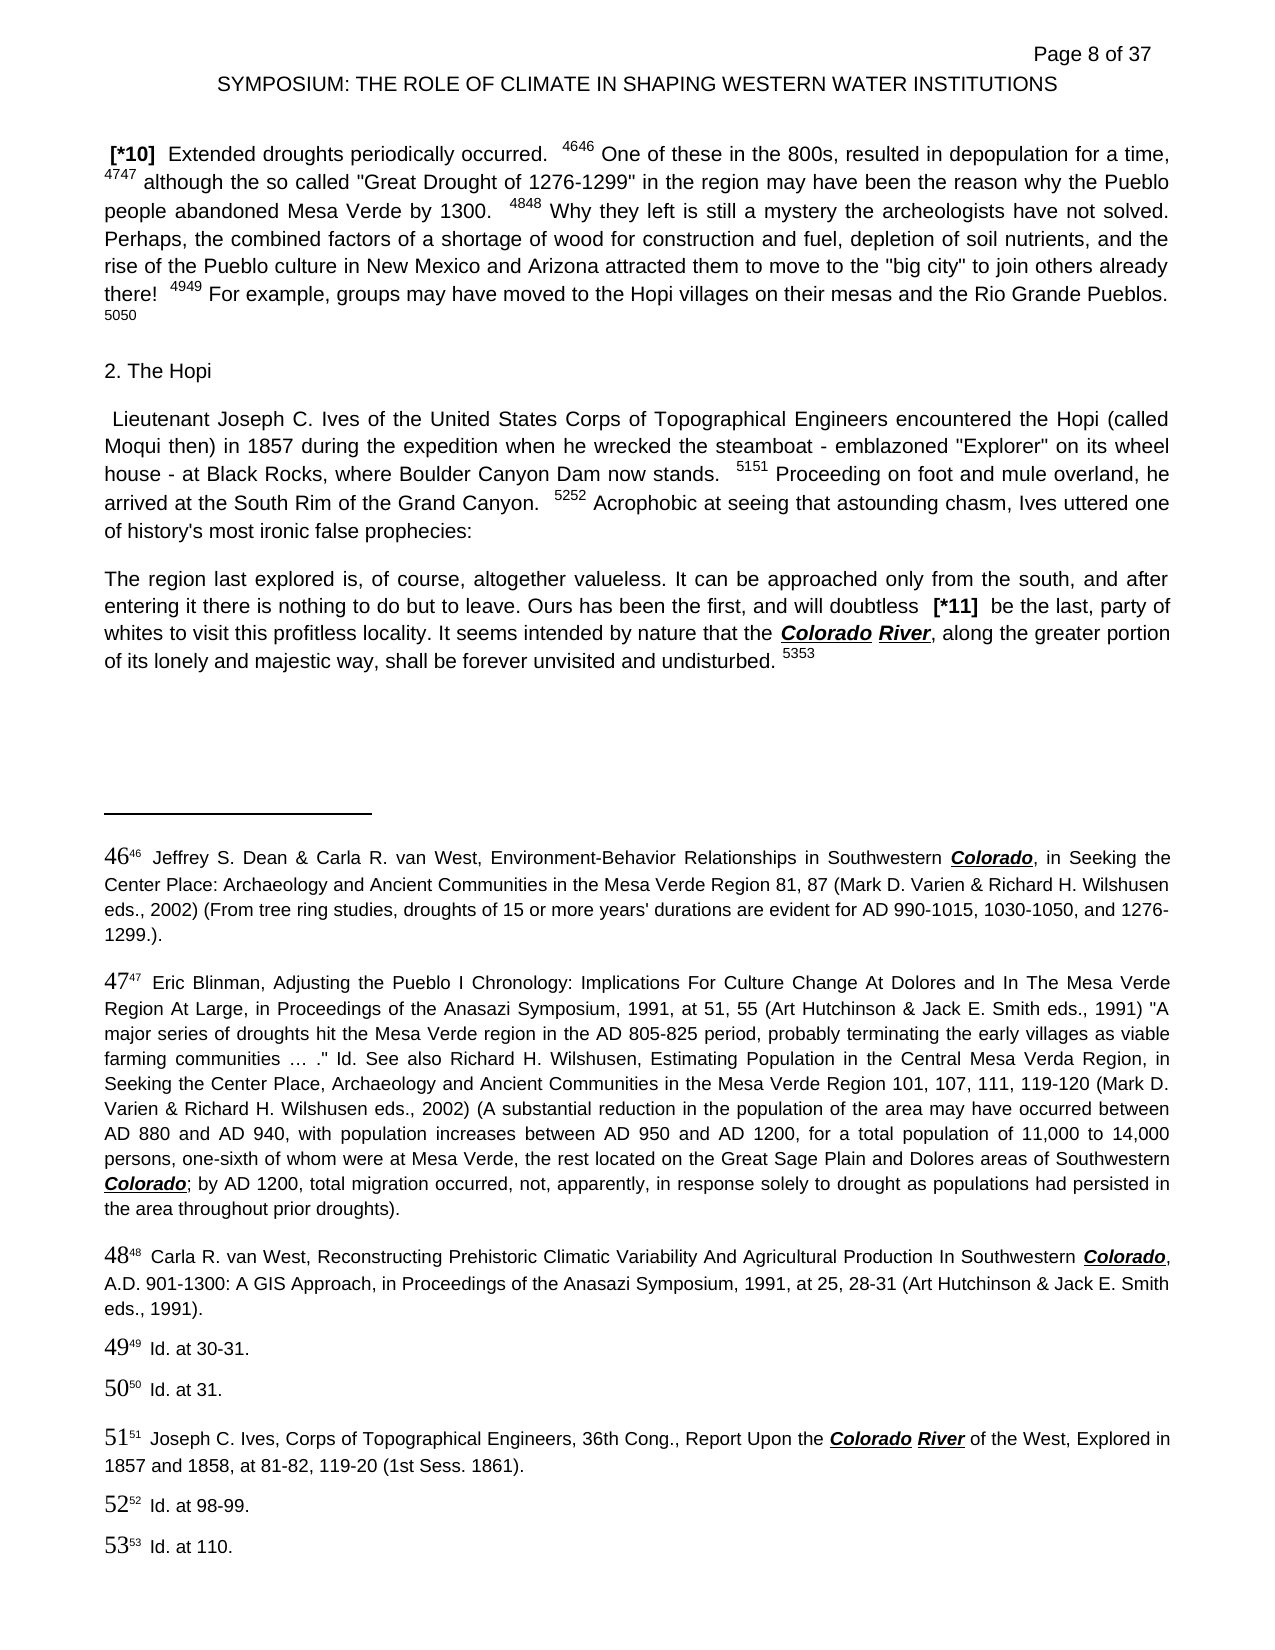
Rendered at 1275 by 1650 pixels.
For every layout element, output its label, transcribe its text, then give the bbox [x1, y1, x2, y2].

text Lieutenant Joseph C. Ives of the United States Corps of Topographical Engineers encountered the Hopi (called Moqui then) in 1857 during the expedition when he wrecked the steamboat - emblazoned "Explorer" on its wheel house - at Black Rocks, where Boulder Canyon Dam now stands. 51 Proceeding on foot and mule overland, he arrived at the South Rim of the Grand Canyon. 52 Acrophobic at seeing that astounding chasm, Ives uttered one of history's most ironic false prophecies: [104, 404, 1171, 543]
text 2. The Hopi [104, 356, 1171, 383]
text The region last explored is, of course, altogether valueless. It can be approached only from the south, and after entering it there is nothing to do but to leave. Ours has been the first, and will doubtless [*11] be the last, party of whites to visit this profitless locality. It seems intended by nature that the Colorado River, along the greater portion of its lonely and majestic way, shall be forever unvisited and undisturbed. 53 [104, 564, 1171, 674]
text [*10] Extended droughts periodically occurred. 46 One of these in the 800s, resulted in depopulation for a time, 47 although the so called "Great Drought of 1276-1299" in the region may have been the reason why the Pueblo people abandoned Mesa Verde by 1300. 48 Why they left is still a mystery the archeologists have not solved. Perhaps, the combined factors of a shortage of wood for construction and fuel, depletion of soil nutrients, and the rise of the Pueblo culture in New Mexico and Arizona attracted them to move to the "big city" to join others already there! 49 For example, groups may have moved to the Hopi villages on their mesas and the Rio Grande Pueblos. 50 [104, 137, 1171, 335]
